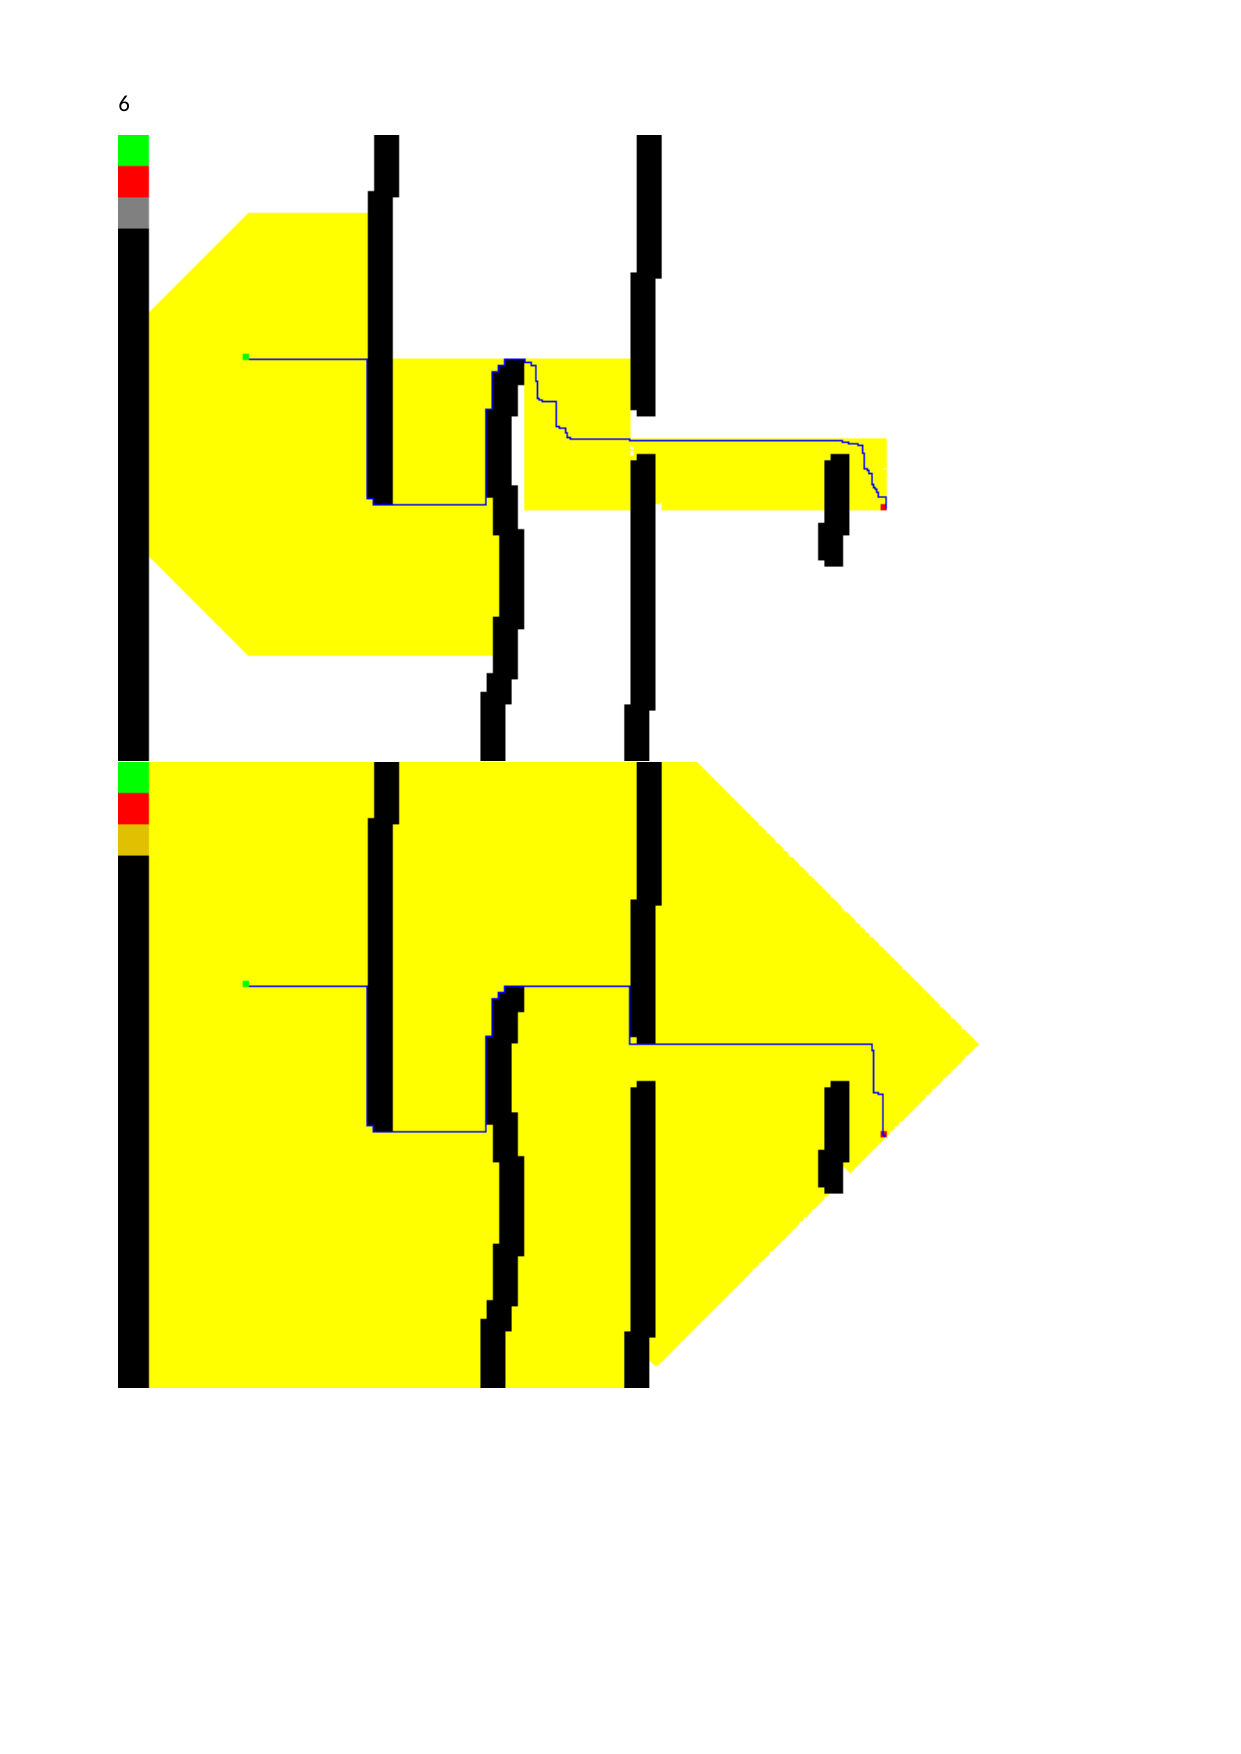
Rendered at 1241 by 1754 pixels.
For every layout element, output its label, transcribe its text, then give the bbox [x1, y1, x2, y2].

picture [118, 135, 1056, 761]
picture [118, 762, 1056, 1388]
text 6 [118, 89, 1122, 117]
